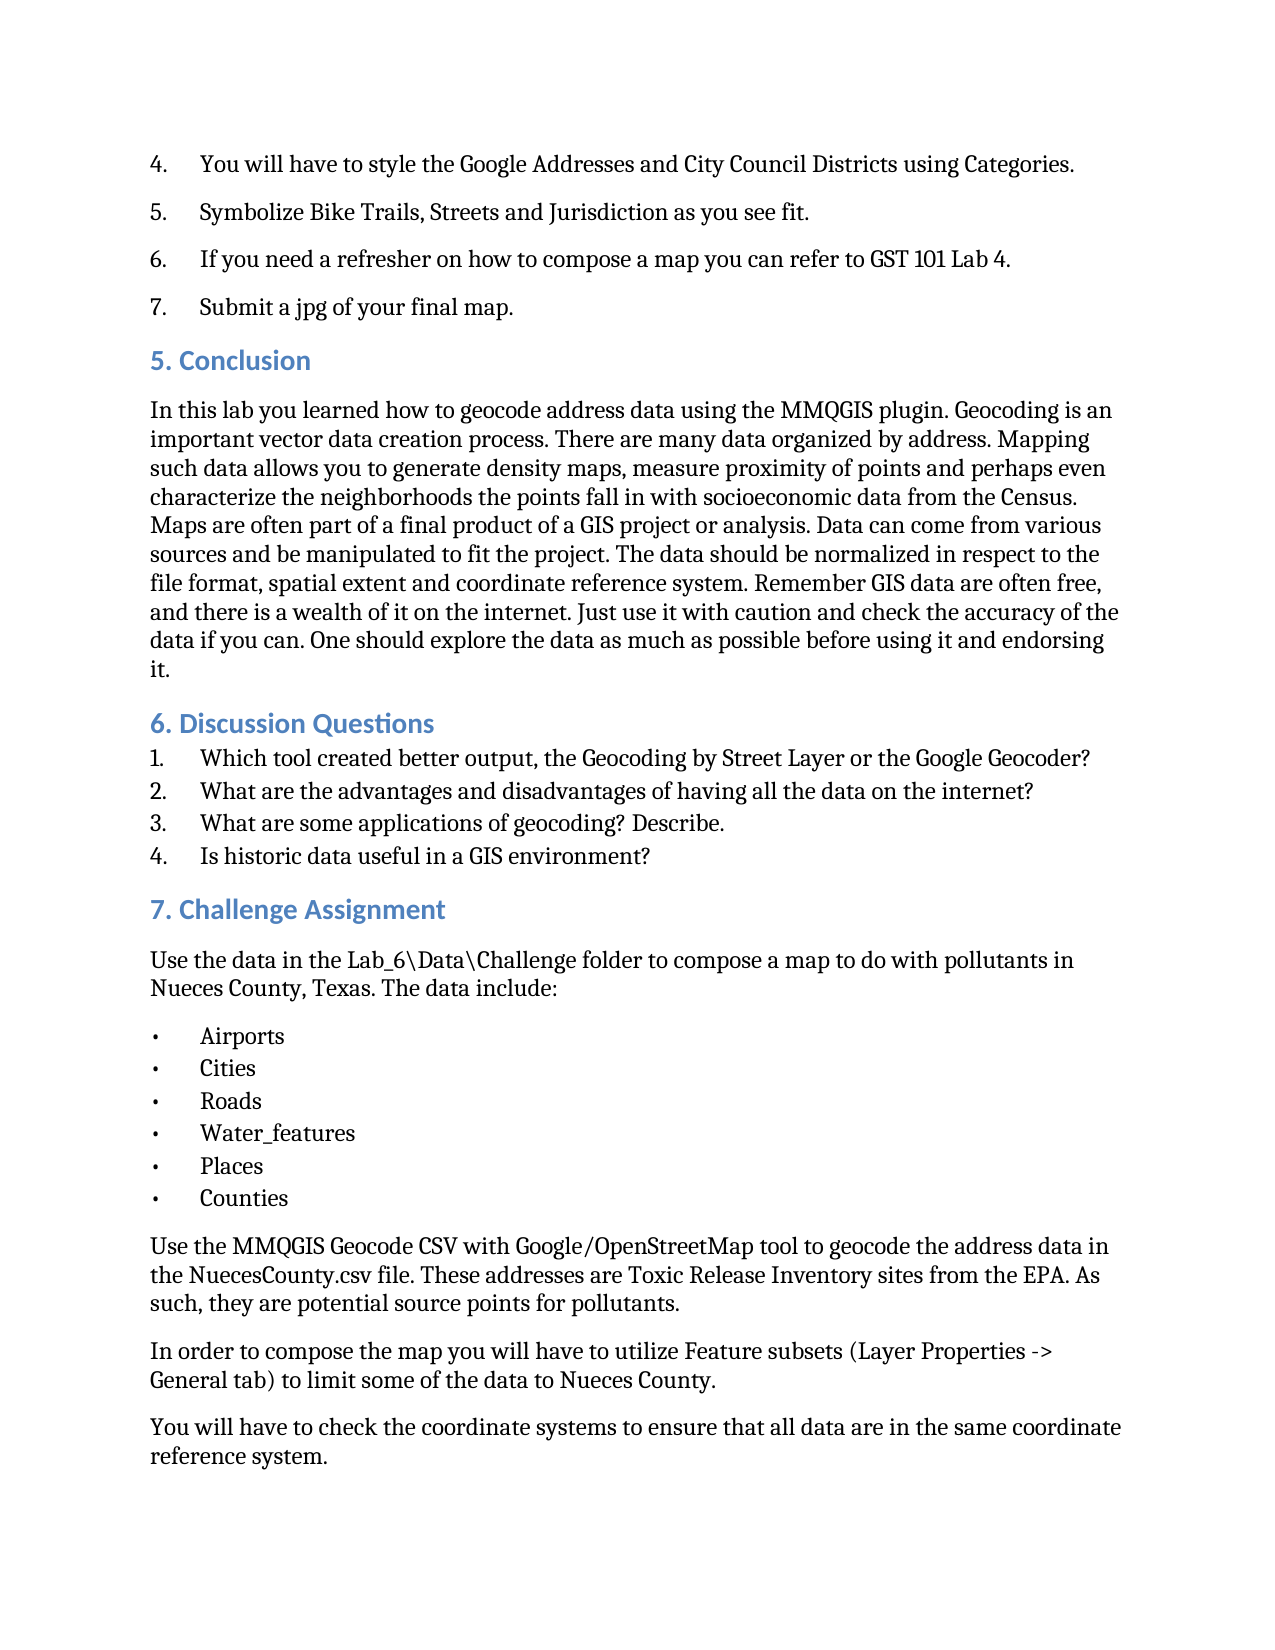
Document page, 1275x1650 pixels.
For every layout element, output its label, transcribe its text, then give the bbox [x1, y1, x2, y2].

list Places [150, 1152, 1125, 1181]
subtitle 5. Conclusion [150, 342, 1125, 378]
list Submit a jpg of your final map. [150, 292, 1125, 321]
list Symbolize Bike Trails, Streets and Jurisdiction as you see fit. [150, 197, 1125, 226]
list Water_features [150, 1119, 1125, 1148]
list What are the advantages and disadvantages of having all the data on the internet? [150, 777, 1125, 805]
list You will have to style the Google Addresses and City Council Districts using Categories. [150, 150, 1125, 179]
list Which tool created better output, the Geocoding by Street Layer or the Google Geocoder? [150, 744, 1125, 773]
text In this lab you learned how to geocode address data using the MMQGIS plugin. Geocoding is an important vector data creation process. There are many data organized by address. Mapping such data allows you to generate density maps, measure proximity of points and perhaps even characterize the neighborhoods the points fall in with socioeconomic data from the Census. Maps are often part of a final product of a GIS project or analysis. Data can come from various sources and be manipulated to fit the project. The data should be normalized in respect to the file format, spatial extent and coordinate reference system. Remember GIS data are often free, and there is a wealth of it on the internet. Just use it with caution and check the accuracy of the data if you can. One should explore the data as much as possible before using it and endorsing it. [150, 396, 1125, 684]
text In order to compose the map you will have to utilize Feature subsets (Layer Properties -> General tab) to limit some of the data to Nueces County. [150, 1337, 1125, 1394]
list Roads [150, 1087, 1125, 1116]
text You will have to check the coordinate systems to ensure that all data are in the same coordinate reference system. [150, 1413, 1125, 1471]
subtitle 7. Challenge Assignment [150, 891, 1125, 927]
list If you need a refresher on how to compose a map you can refer to GST 101 Lab 4. [150, 245, 1125, 274]
subtitle 6. Discussion Questions [150, 705, 1125, 740]
text Use the data in the Lab_6\Data\Challenge folder to compose a map to do with pollutants in Nueces County, Texas. The data include: [150, 946, 1125, 1003]
list Cities [150, 1054, 1125, 1083]
list What are some applications of geocoding? Describe. [150, 809, 1125, 838]
list Counties [150, 1184, 1125, 1213]
list Airports [150, 1022, 1125, 1051]
text Use the MMQGIS Geocode CSV with Google/OpenStreetMap tool to geocode the address data in the NuecesCounty.csv file. These addresses are Toxic Release Inventory sites from the EPA. As such, they are potential source points for pollutants. [150, 1232, 1125, 1318]
list Is historic data useful in a GIS environment? [150, 842, 1125, 870]
